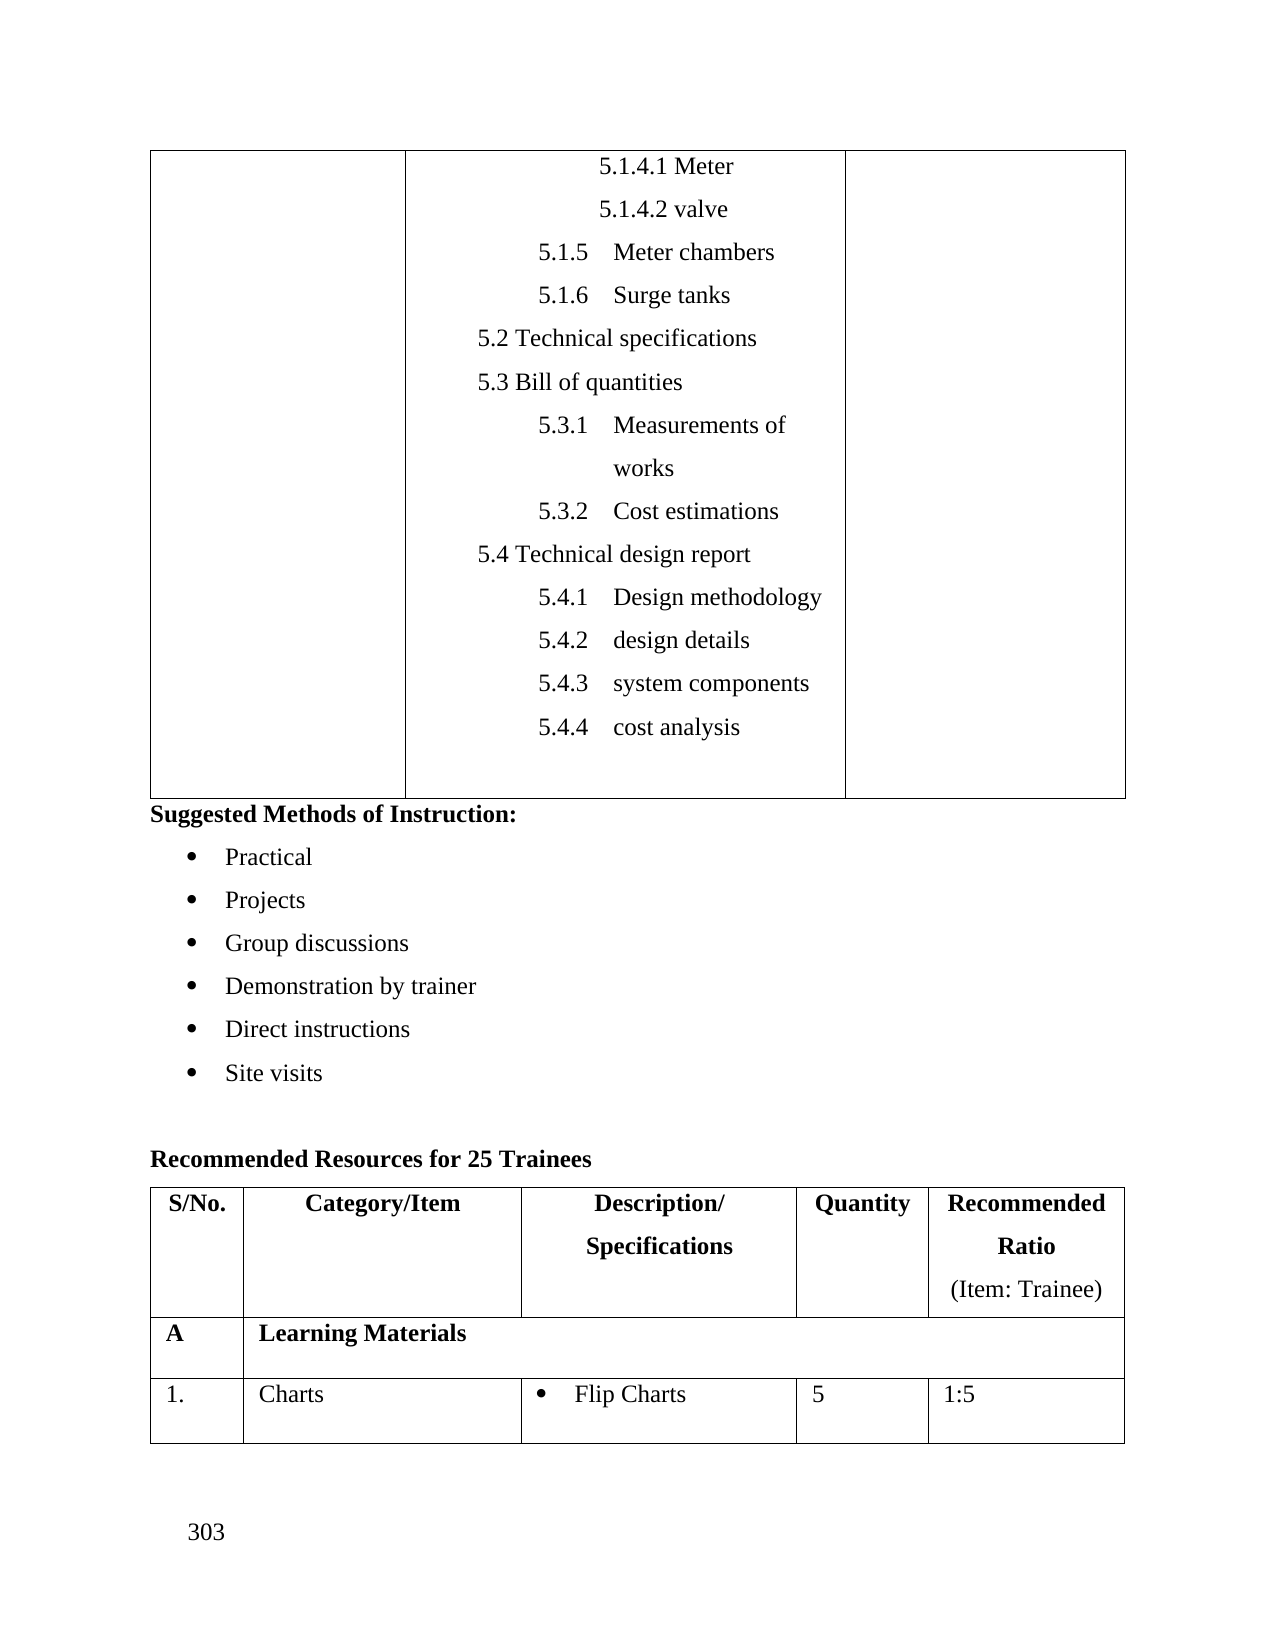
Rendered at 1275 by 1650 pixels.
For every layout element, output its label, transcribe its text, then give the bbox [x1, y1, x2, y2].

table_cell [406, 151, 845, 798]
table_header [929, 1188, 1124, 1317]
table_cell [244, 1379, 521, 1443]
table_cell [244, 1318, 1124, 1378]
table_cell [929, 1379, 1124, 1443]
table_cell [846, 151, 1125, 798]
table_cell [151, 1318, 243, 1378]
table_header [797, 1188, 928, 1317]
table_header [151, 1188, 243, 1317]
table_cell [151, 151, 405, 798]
list Practical [187, 842, 1125, 871]
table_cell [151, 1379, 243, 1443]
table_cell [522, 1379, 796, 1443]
list Demonstration by trainer [187, 971, 1125, 1000]
list Site visits [187, 1058, 1125, 1086]
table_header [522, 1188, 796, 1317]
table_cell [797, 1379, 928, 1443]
list Group discussions [187, 928, 1125, 957]
text Recommended Resources for 25 Trainees [150, 1144, 1125, 1173]
list Projects [187, 885, 1125, 914]
text Suggested Methods of Instruction: [150, 799, 1125, 828]
list Direct instructions [187, 1014, 1125, 1043]
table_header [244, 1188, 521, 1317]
